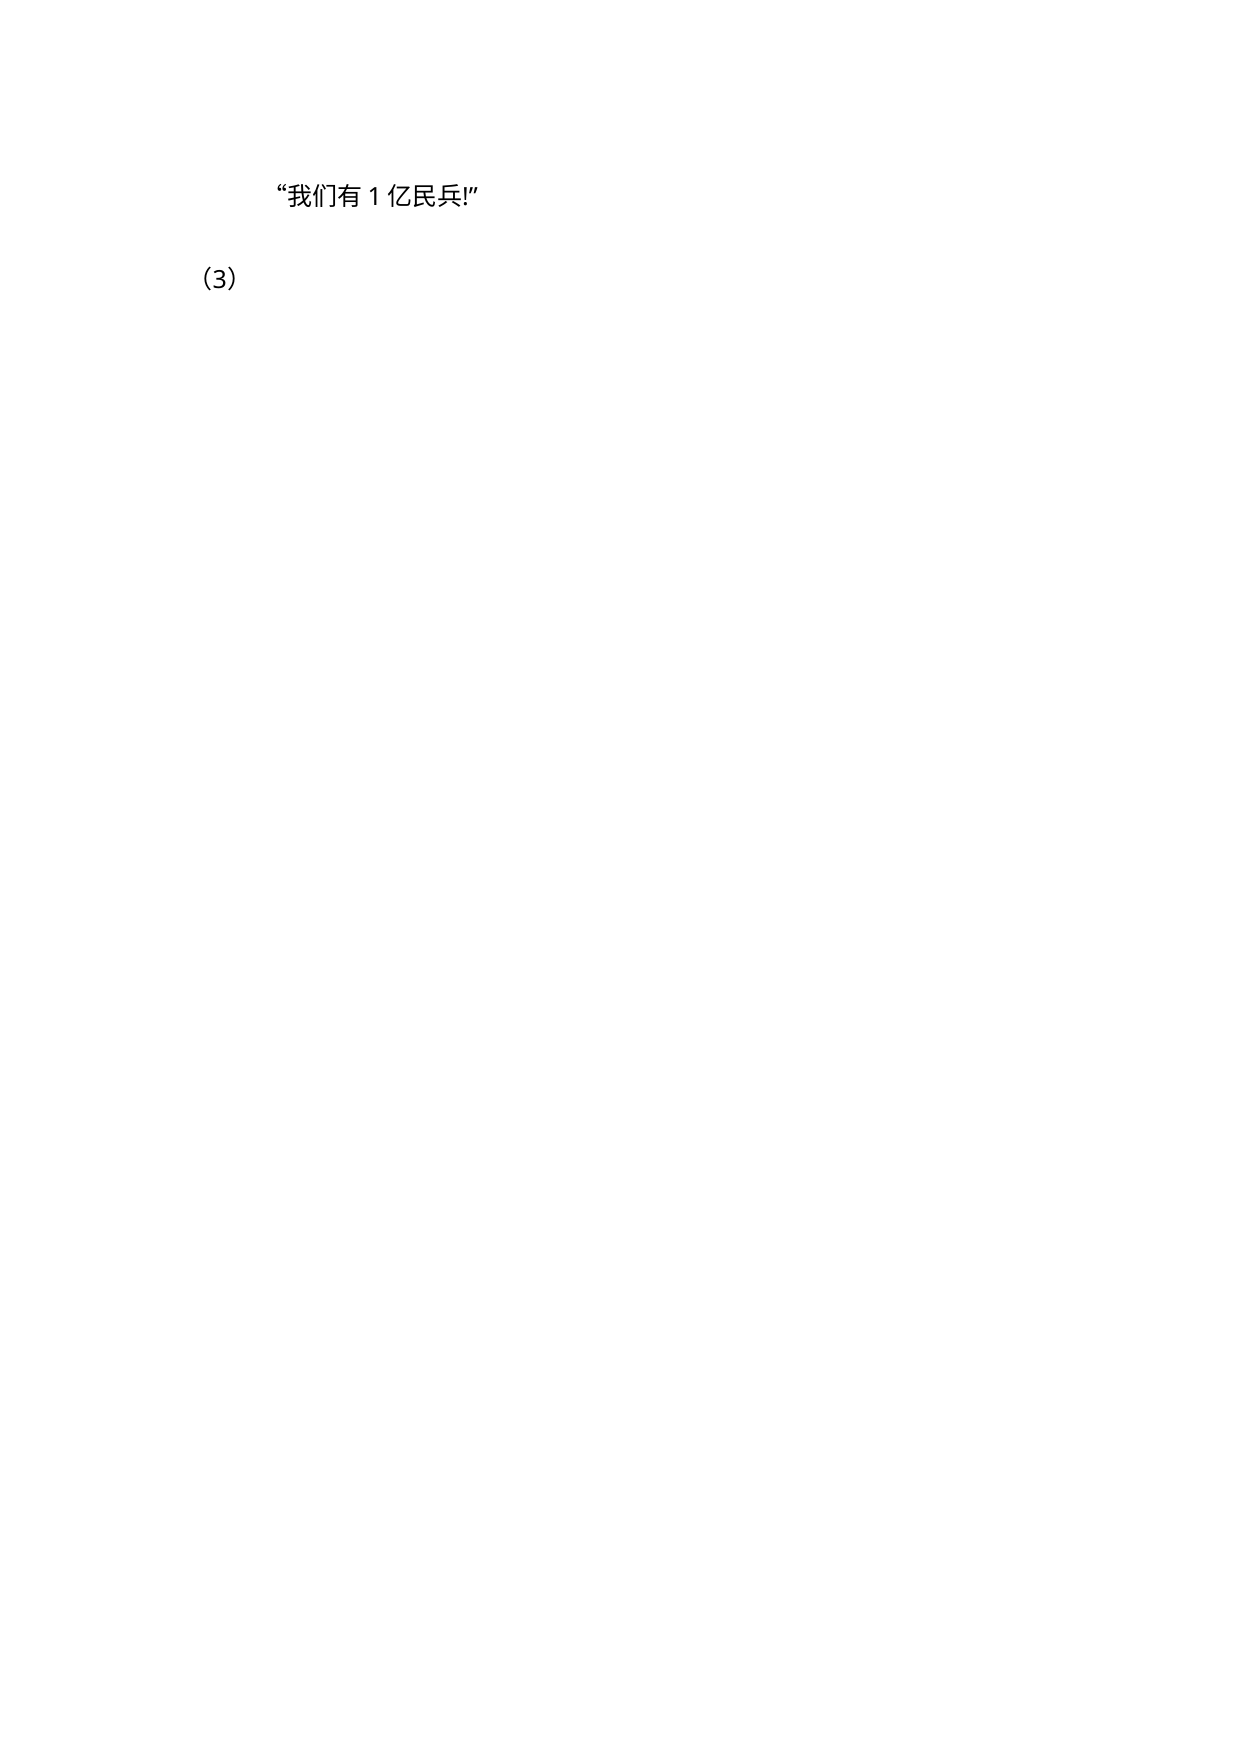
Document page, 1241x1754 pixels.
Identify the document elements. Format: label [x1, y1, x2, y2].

list [262, 162, 1053, 227]
